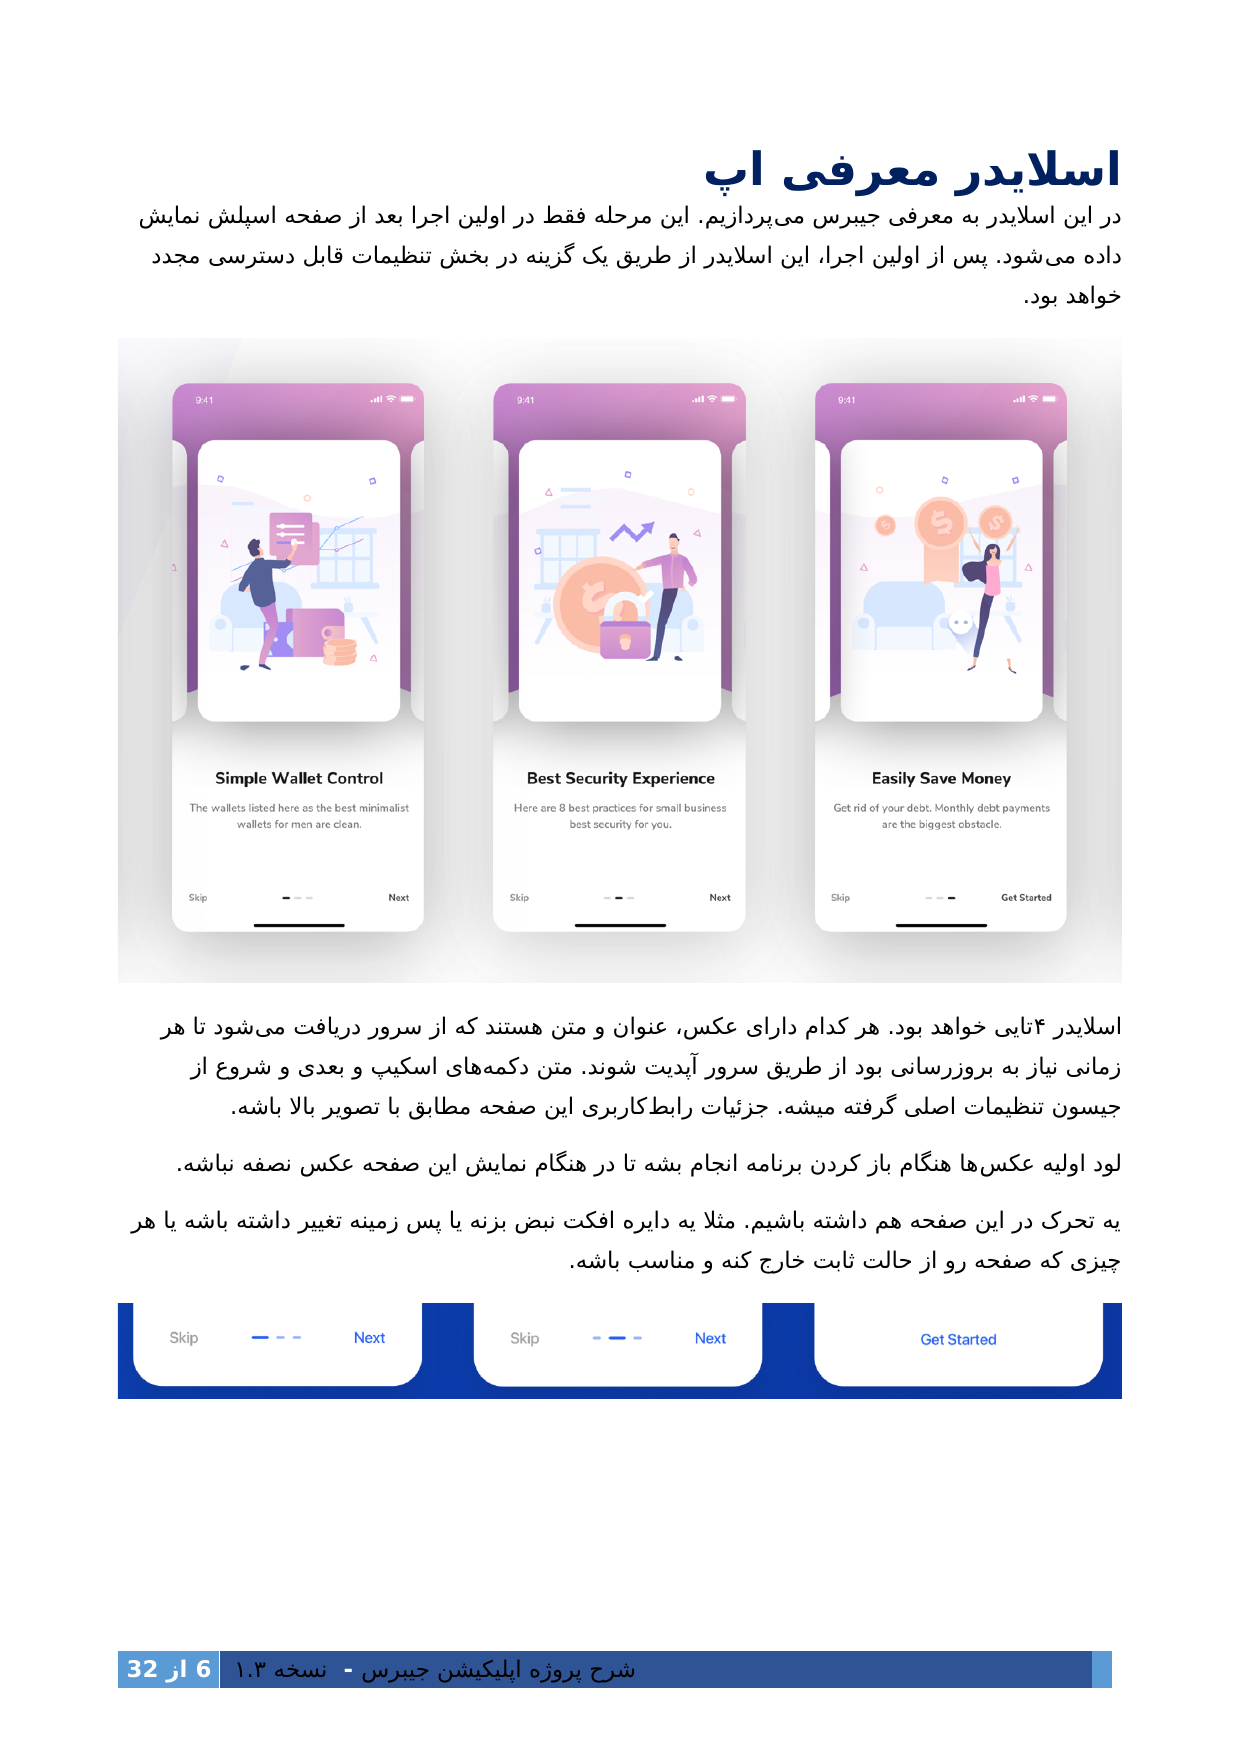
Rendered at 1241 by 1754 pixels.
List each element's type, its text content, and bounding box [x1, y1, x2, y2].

text لود اولیه عکس‌ها هنگام باز کردن برنامه انجام بشه تا در هنگام نمایش این صفحه عکس نصفه نباشه. [118, 1150, 1122, 1177]
picture [117, 1303, 1122, 1399]
picture [117, 338, 1122, 983]
subtitle اسلایدر معرفی اپ [118, 143, 1122, 196]
text اسلایدر ۴تایی خواهد بود. هر کدام دارای عکس، عنوان و متن هستند که از سرور دریافت می‌شود تا هر زمانی نیاز به بروزرسانی بود از طریق سرور آپدیت شوند. متن دکمه‌های اسکیپ و بعدی و شروع از جیسون تنظیمات اصلی گرفته میشه. جزئیات رابط‌کاربری این صفحه مطابق با تصویر بالا باشه. [118, 1013, 1122, 1120]
text یه تحرک در این صفحه هم داشته باشیم. مثلا یه دایره افکت نبض بزنه یا پس زمینه تغییر داشته باشه یا هر چیزی که صفحه رو از حالت ثابت خارج کنه و مناسب باشه. [118, 1207, 1122, 1273]
text در این اسلایدر به معرفی جیبرس می‌پردازیم. این مرحله فقط در اولین اجرا بعد از صفحه اسپلش نمایش داده می‌شود. پس از اولین اجرا، این اسلایدر از طریق یک گزینه در بخش تنظیمات قابل دسترسی مجدد خواهد بود. [118, 202, 1122, 308]
